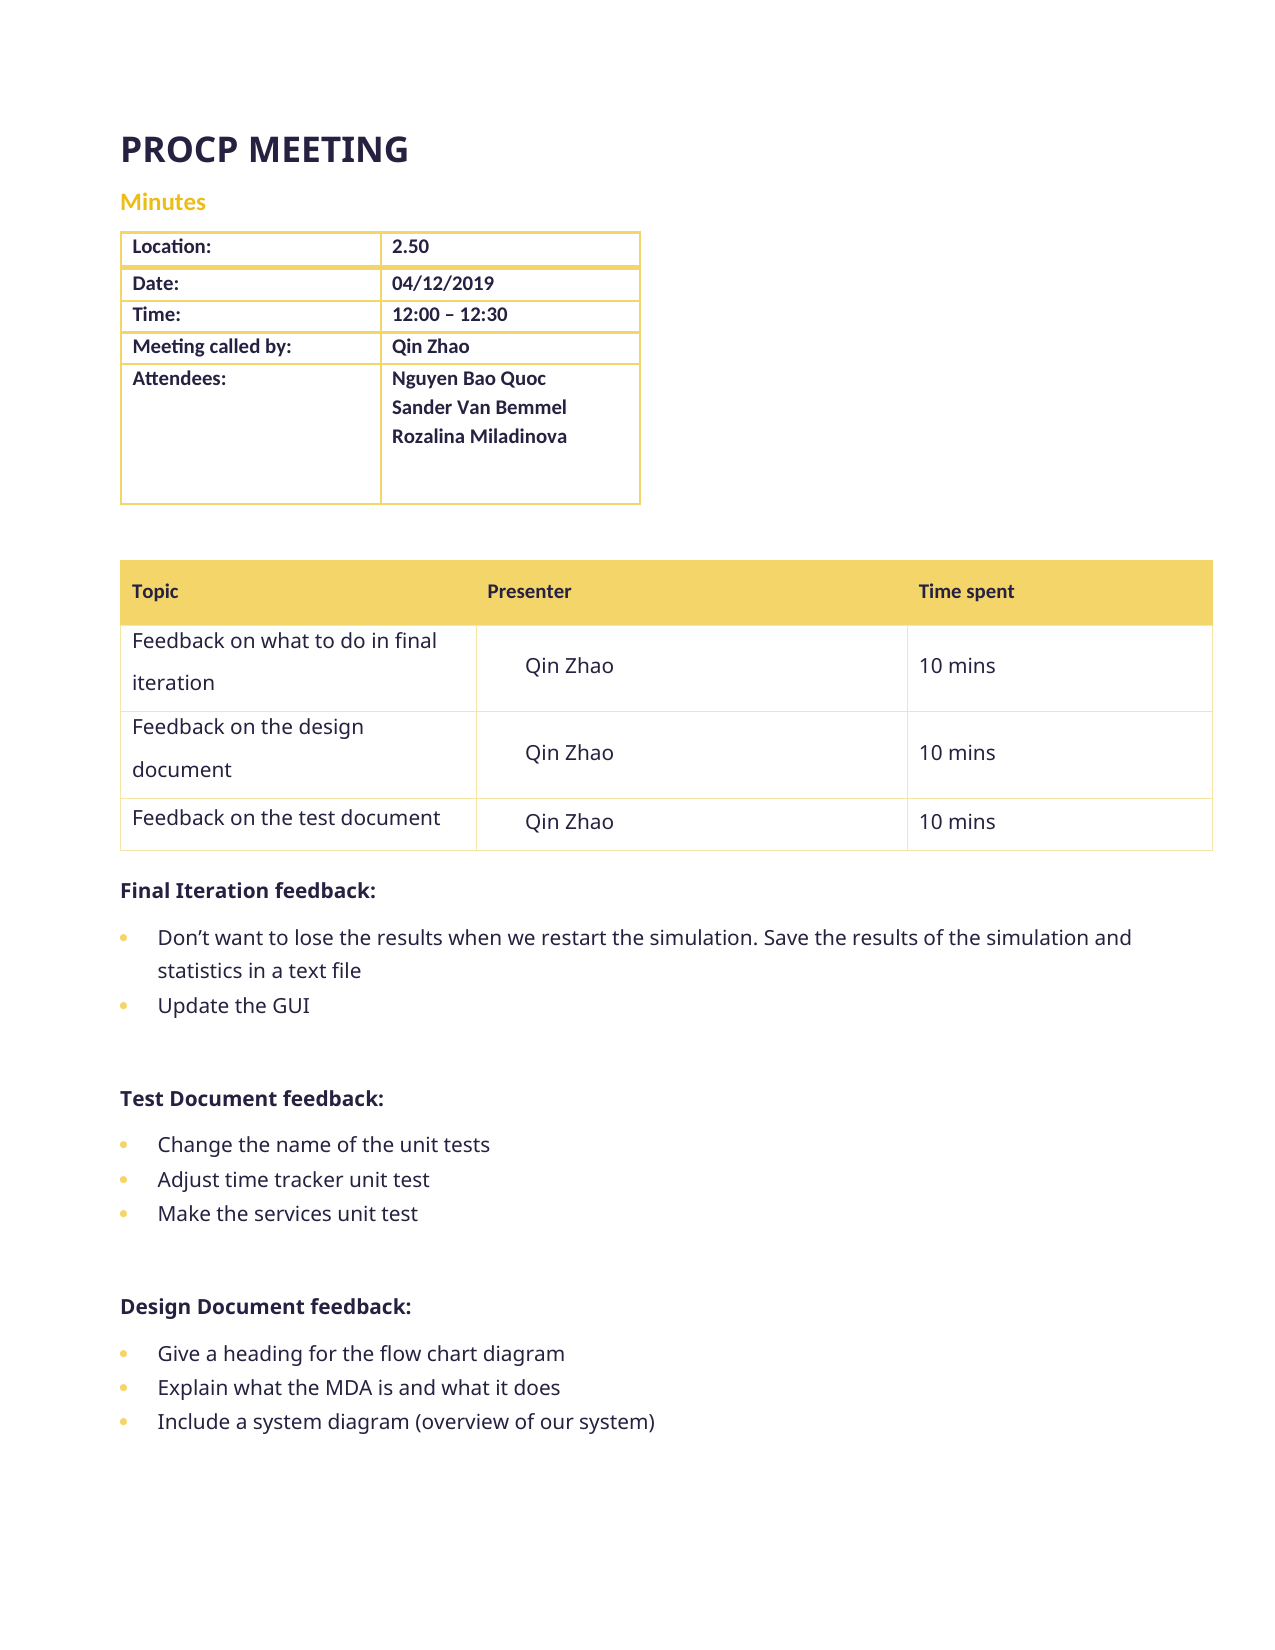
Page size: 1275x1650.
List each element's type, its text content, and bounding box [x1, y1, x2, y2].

list Make the services unit test [120, 1199, 1155, 1227]
table_cell Feedback on the test document [121, 799, 476, 850]
list Adjust time tracker unit test [120, 1165, 1155, 1193]
table_header Location: [122, 234, 380, 265]
table_cell Feedback on the design document [121, 712, 476, 797]
list Include a system diagram (overview of our system) [120, 1407, 1155, 1435]
table_cell Nguyen Bao Quoc Sander Van Bemmel Rozalina Miladinova [382, 365, 639, 503]
subtitle Design Document feedback: [120, 1292, 1155, 1320]
table_cell 12:00 – 12:30 [382, 302, 639, 331]
table_cell Feedback on what to do in final iteration [121, 626, 476, 711]
list Change the name of the unit tests [120, 1131, 1155, 1159]
subtitle Test Document feedback: [120, 1084, 1155, 1112]
table_cell Qin Zhao [477, 626, 907, 711]
table_cell Qin Zhao [477, 799, 907, 850]
table_cell 10 mins [908, 626, 1212, 711]
table_cell 10 mins [908, 799, 1212, 850]
table_cell Time: [122, 302, 380, 331]
list Don’t want to lose the results when we restart the simulation. Save the results of the simulation and statistics in a text file [120, 923, 1155, 985]
table_cell Date: [122, 270, 380, 299]
list Give a heading for the flow chart diagram [120, 1339, 1155, 1367]
table_cell Meeting called by: [122, 334, 380, 363]
table_cell Qin Zhao [477, 712, 907, 797]
table_cell 04/12/2019 [382, 270, 639, 299]
table_cell Attendees: [122, 365, 380, 503]
list Update the GUI [120, 991, 1155, 1019]
table_header Presenter [477, 561, 907, 625]
table_header Time spent [908, 561, 1212, 625]
subtitle Final Iteration feedback: [120, 876, 1155, 904]
table_header 2.50 [382, 234, 639, 265]
list Explain what the MDA is and what it does [120, 1373, 1155, 1401]
table_cell 10 mins [908, 712, 1212, 797]
subtitle Procp meeting [120, 125, 1155, 173]
table_header Topic [121, 561, 476, 625]
table_cell Qin Zhao [382, 334, 639, 363]
subtitle Minutes [120, 186, 1155, 216]
